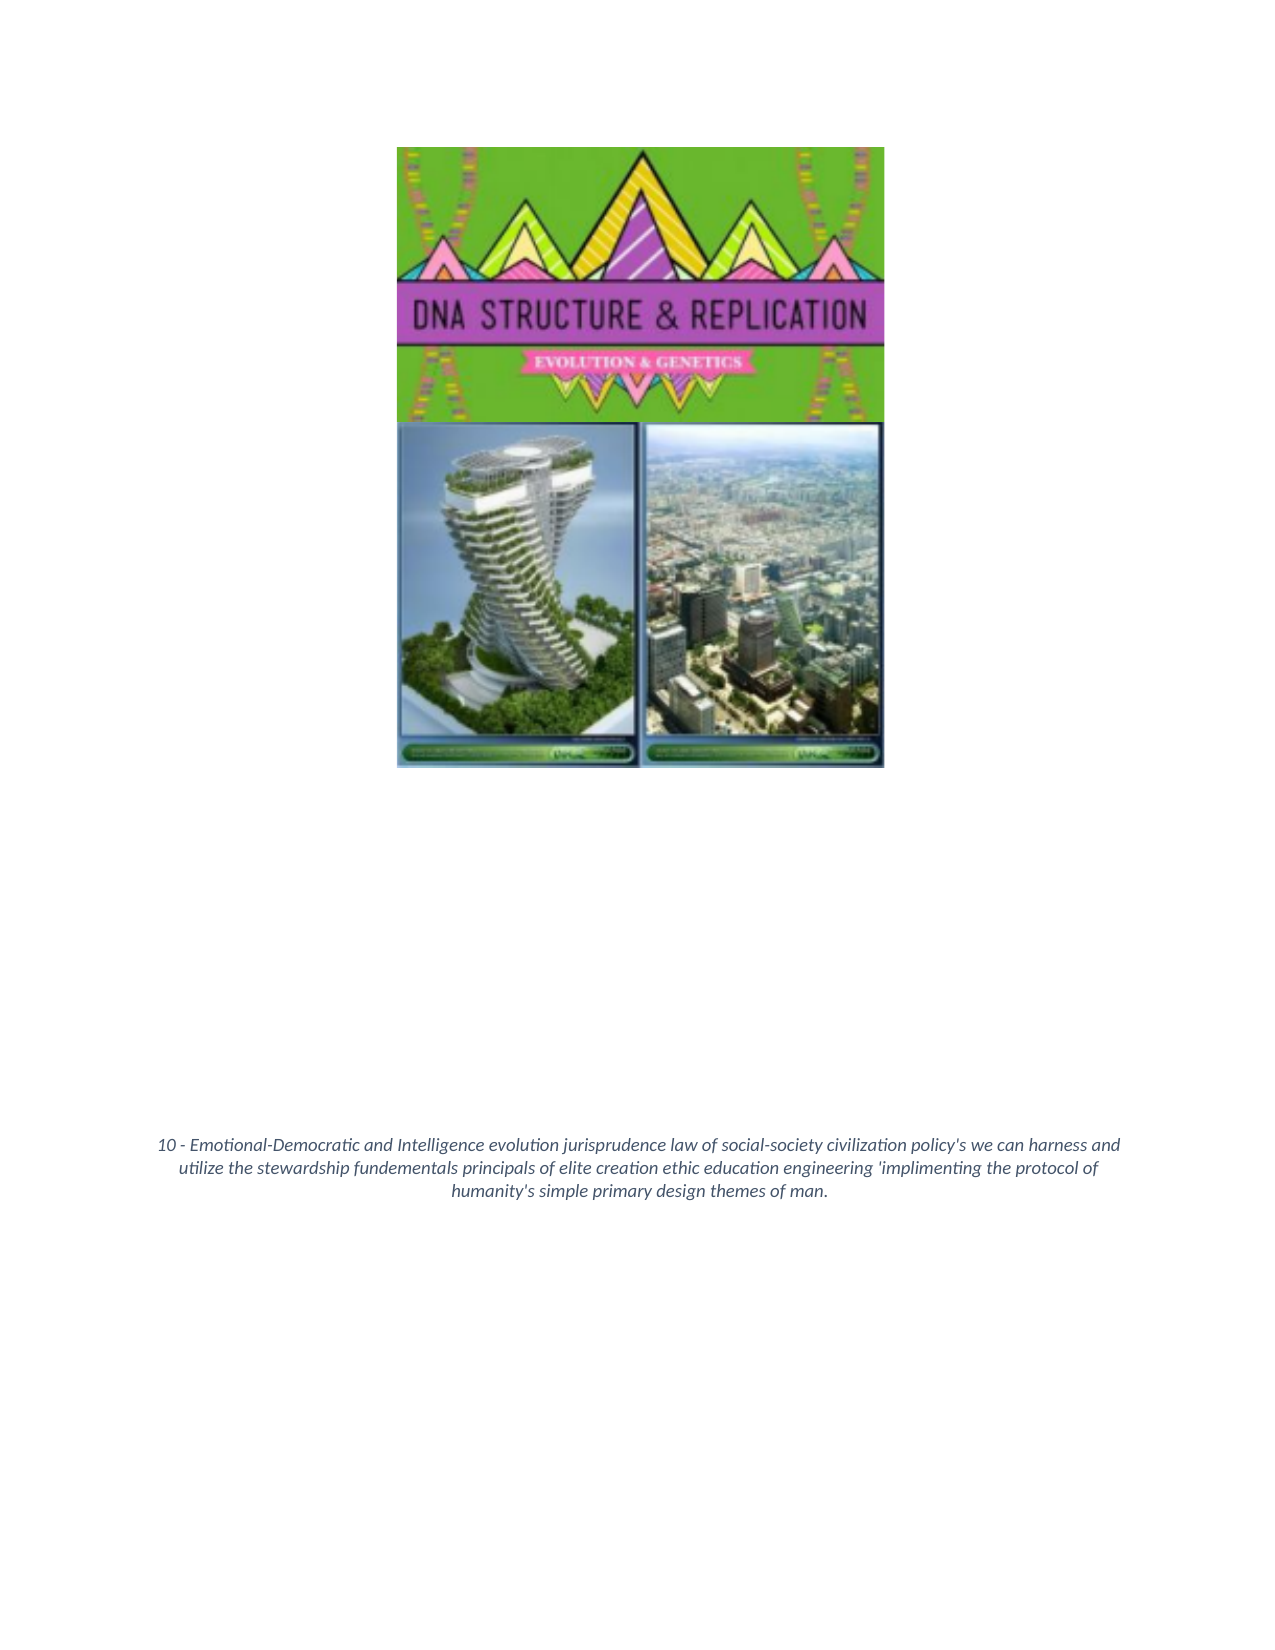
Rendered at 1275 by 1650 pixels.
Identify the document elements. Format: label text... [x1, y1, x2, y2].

picture [396, 147, 885, 1133]
text 10 - Emotional-Democratic and Intelligence evolution jurisprudence law of social-society civilization policy's we can harness and utilize the stewardship fundementals principals of elite creation ethic education engineering 'implimenting the protocol of humanity's simple primary design themes of man. [151, 1133, 1129, 1202]
